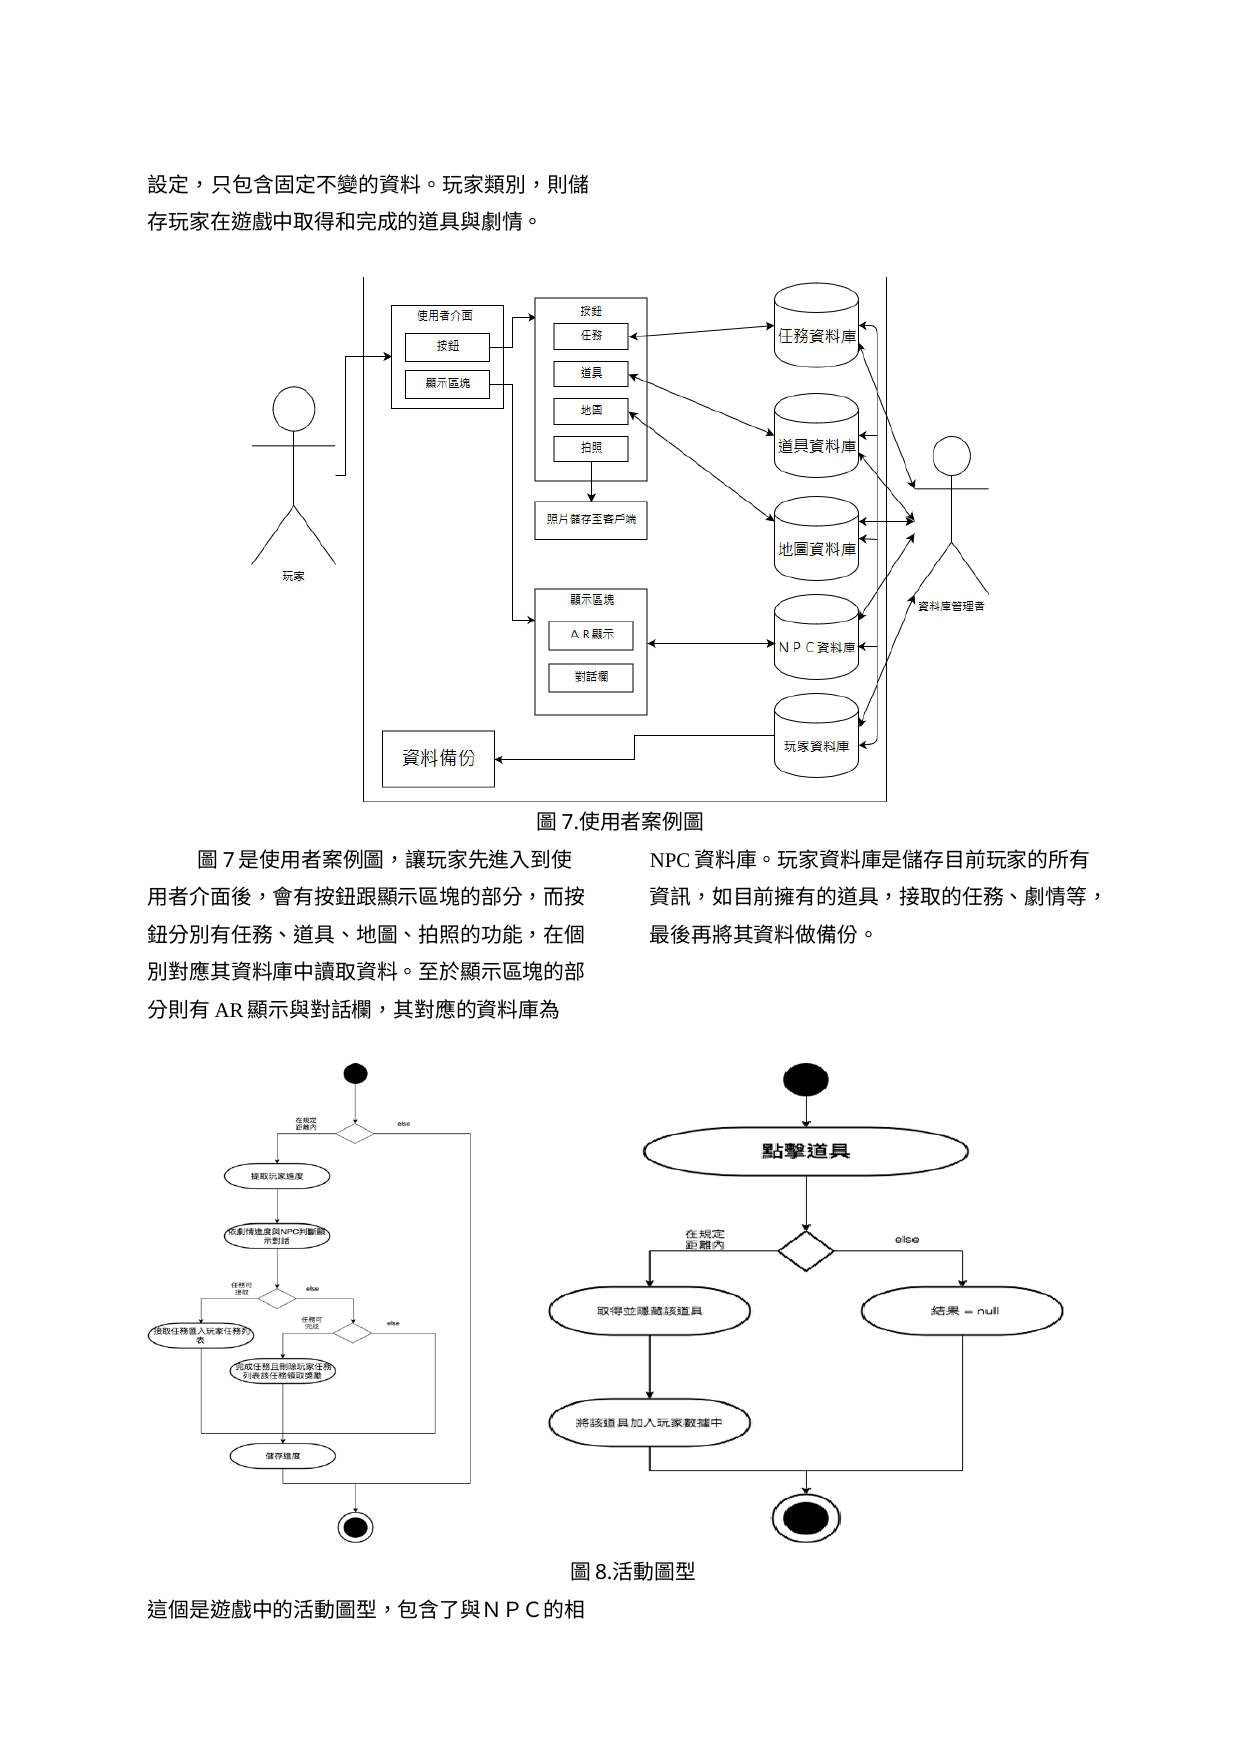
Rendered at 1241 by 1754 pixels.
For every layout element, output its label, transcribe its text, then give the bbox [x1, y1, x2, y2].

picture [251, 277, 989, 802]
text 圖7.使用者案例圖 [148, 802, 1092, 839]
text 圖7是使用者案例圖，讓玩家先進入到使用者介面後，會有按鈕跟顯示區塊的部分，而按鈕分別有任務、道具、地圖、拍照的功能，在個別對應其資料庫中讀取資料。至於顯示區塊的部分則有AR顯示與對話欄，其對應的資料庫為NPC資料庫。玩家資料庫是儲存目前玩家的所有資訊，如目前擁有的道具，接取的任務、劇情等，最後再將其資料做備份。 [649, 839, 1092, 952]
picture [548, 1063, 1064, 1543]
text 這個是遊戲中的活動圖型，包含了與ＮＰＣ的相關互動及劇情相關的流程規劃，另外還有關於道 [148, 1589, 591, 1606]
picture [147, 1063, 475, 1543]
text 圖7是使用者案例圖，讓玩家先進入到使用者介面後，會有按鈕跟顯示區塊的部分，而按鈕分別有任務、道具、地圖、拍照的功能，在個別對應其資料庫中讀取資料。至於顯示區塊的部分則有AR顯示與對話欄，其對應的資料庫為NPC資料庫。玩家資料庫是儲存目前玩家的所有資訊，如目前擁有的道具，接取的任務、劇情等，最後再將其資料做備份。 [148, 839, 591, 1027]
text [148, 164, 591, 239]
